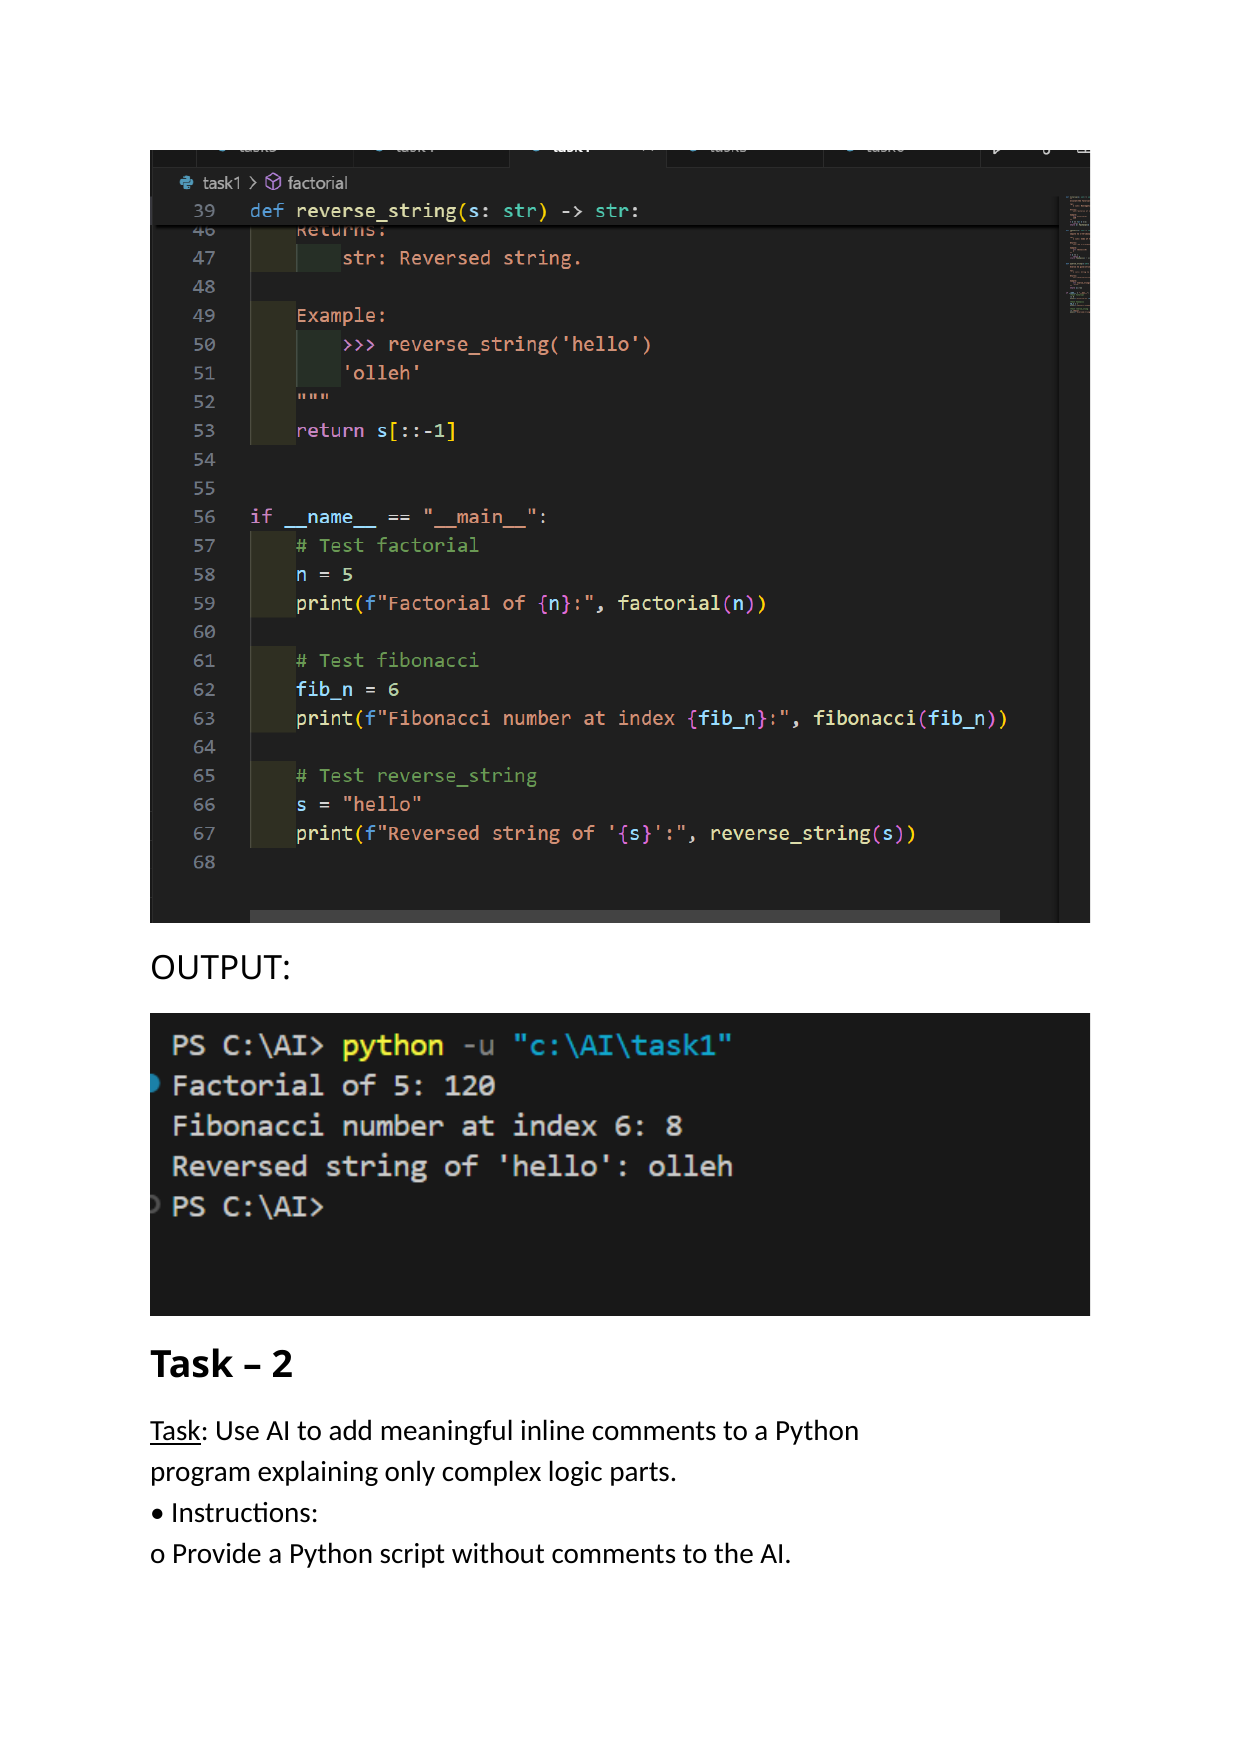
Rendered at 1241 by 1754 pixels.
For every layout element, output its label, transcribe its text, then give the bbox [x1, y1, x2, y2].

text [150, 1412, 1090, 1571]
text Task – 2 [150, 1337, 1090, 1388]
picture [150, 150, 1091, 923]
picture [150, 1013, 1091, 1316]
text OUTPUT: [150, 944, 1090, 989]
